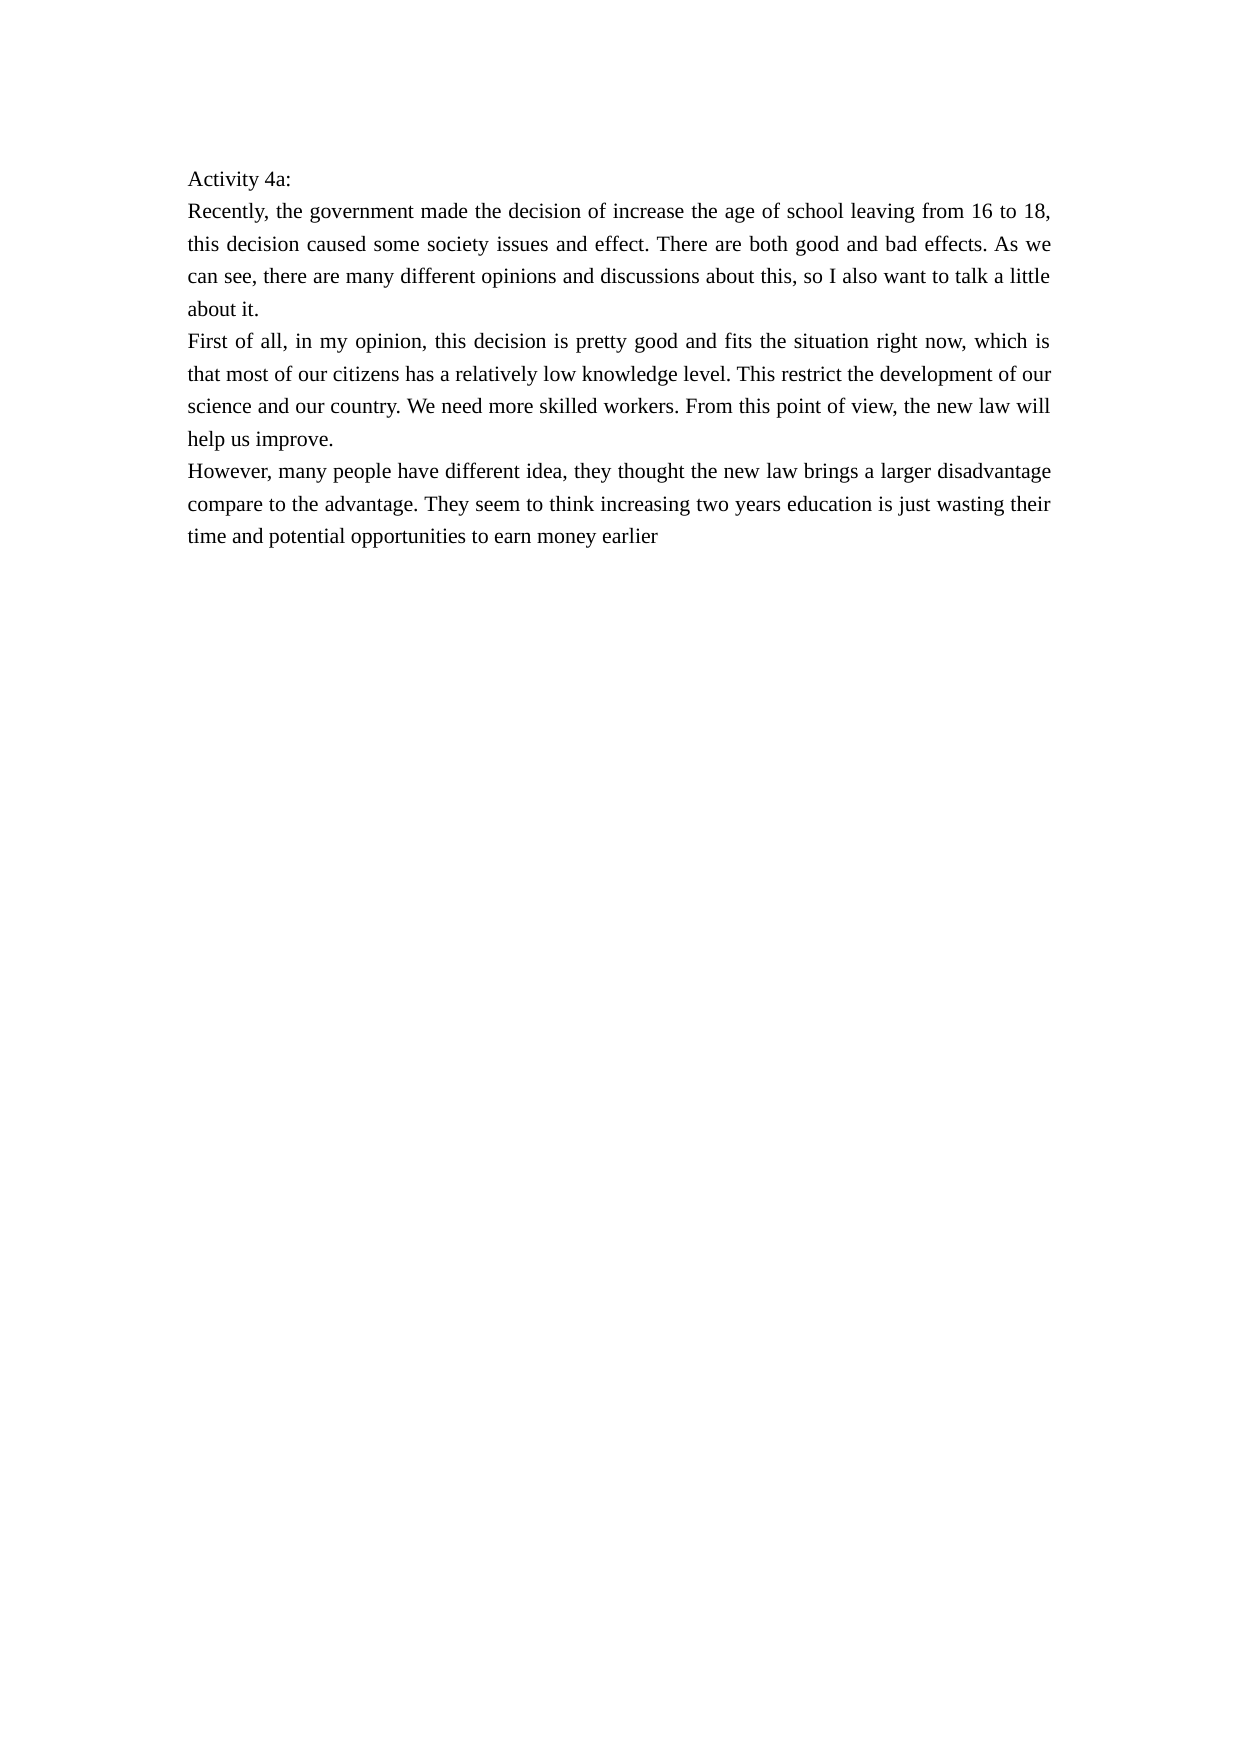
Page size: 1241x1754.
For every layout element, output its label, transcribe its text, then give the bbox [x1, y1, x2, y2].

text Recently, the government made the decision of increase the age of school leaving from 16 to 18, this decision caused some society issues and effect. There are both good and bad effects. As we can see, there are many different opinions and discussions about this, so I also want to talk a little about it. [187, 194, 1053, 324]
text However, many people have different idea, they thought the new law brings a larger disadvantage compare to the advantage. They seem to think increasing two years education is just wasting their time and potential opportunities to earn money earlier [187, 454, 1053, 552]
text First of all, in my opinion, this decision is pretty good and fits the situation right now, which is that most of our citizens has a relatively low knowledge level. This restrict the development of our science and our country. We need more skilled workers. From this point of view, the new law will help us improve. [187, 324, 1053, 454]
text Activity 4a: [187, 162, 1053, 194]
